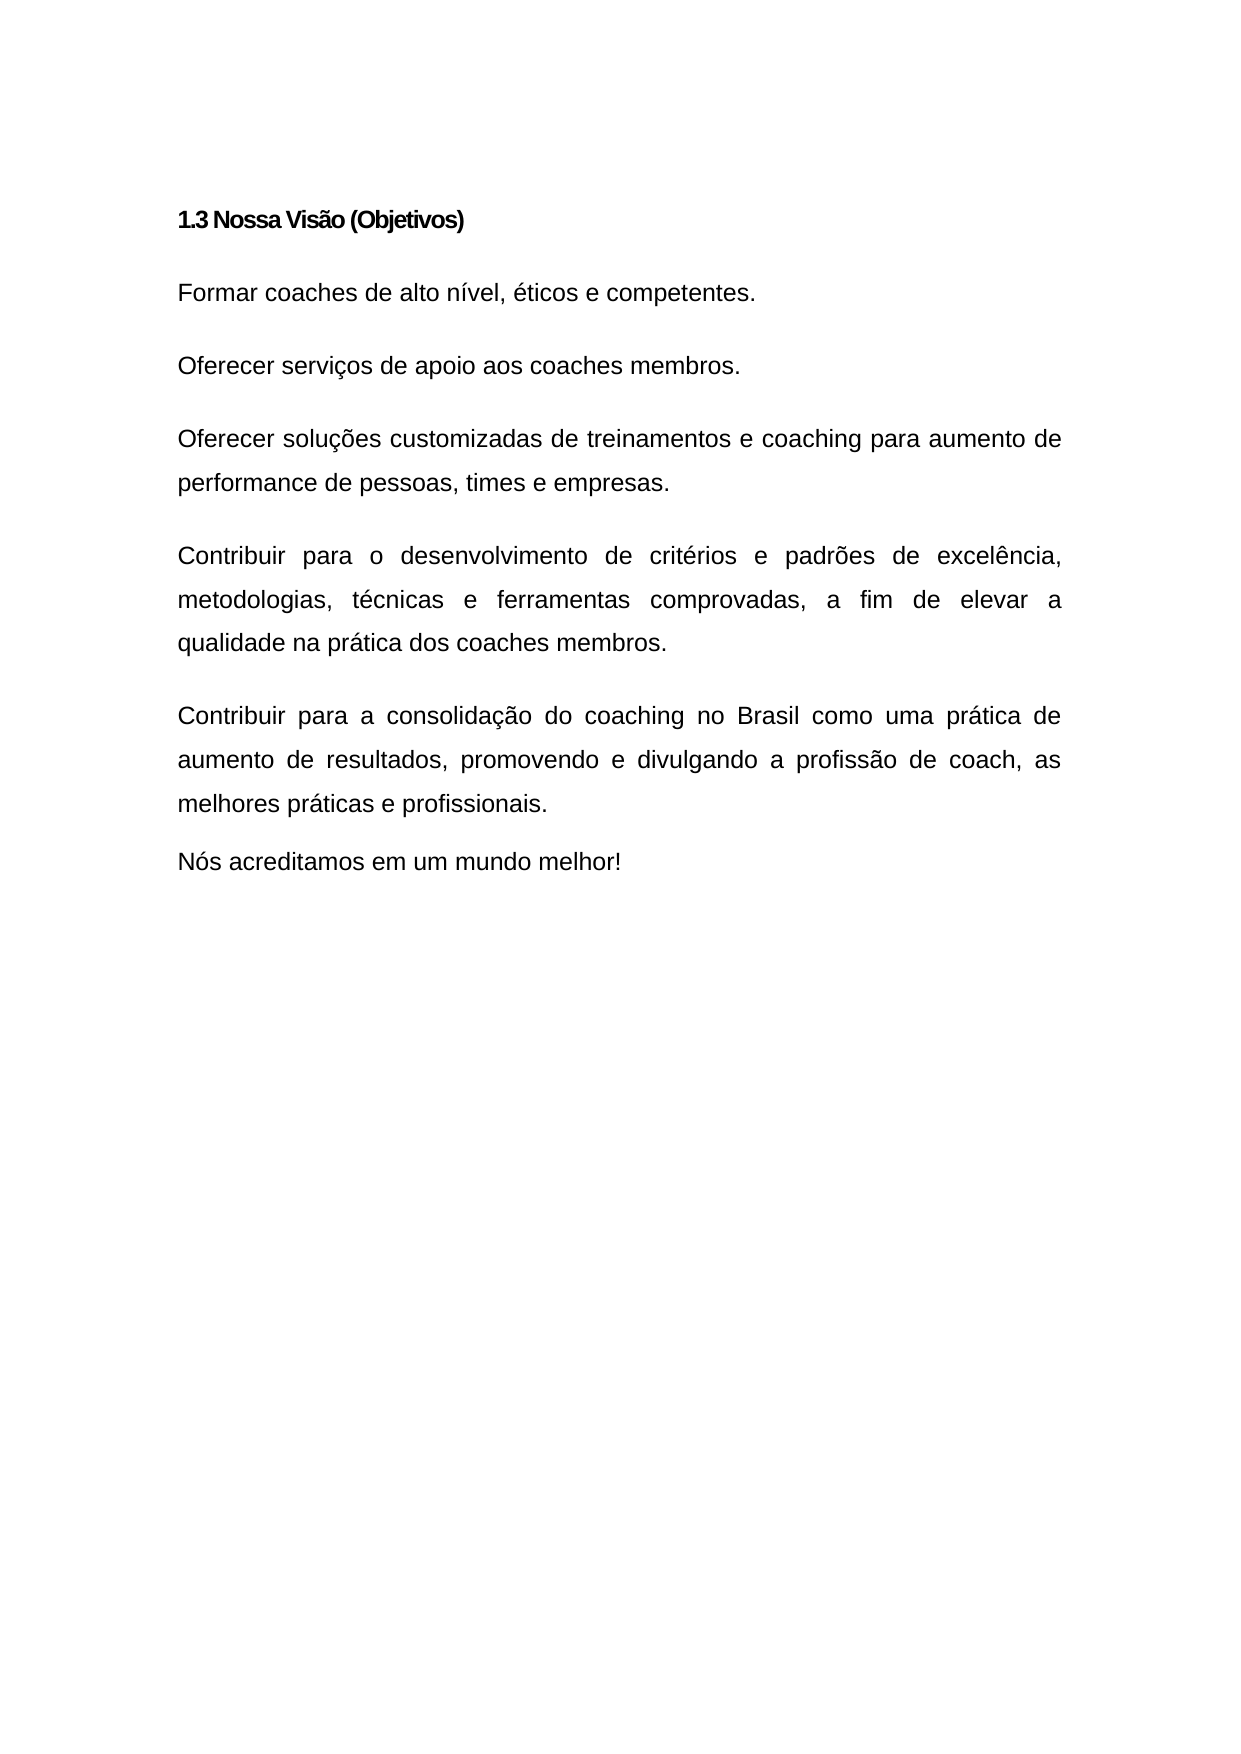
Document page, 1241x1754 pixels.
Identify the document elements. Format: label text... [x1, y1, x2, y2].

text Contribuir para o desenvolvimento de critérios e padrões de excelência, metodologias, técnicas e ferramentas comprovadas, a fim de elevar a qualidade na prática dos coaches membros. [177, 526, 1063, 657]
text 1.3 Nossa Visão (Objetivos) [177, 206, 1063, 234]
text Nós acreditamos em um mundo melhor! [177, 847, 1063, 876]
text Oferecer soluções customizadas de treinamentos e coaching para aumento de performance de pessoas, times e empresas. [177, 409, 1063, 497]
text Formar coaches de alto nível, éticos e competentes. [177, 263, 1063, 307]
text Contribuir para a consolidação do coaching no Brasil como uma prática de aumento de resultados, promovendo e divulgando a profissão de coach, as melhores práticas e profissionais. [177, 686, 1063, 818]
text Oferecer serviços de apoio aos coaches membros. [177, 336, 1063, 380]
